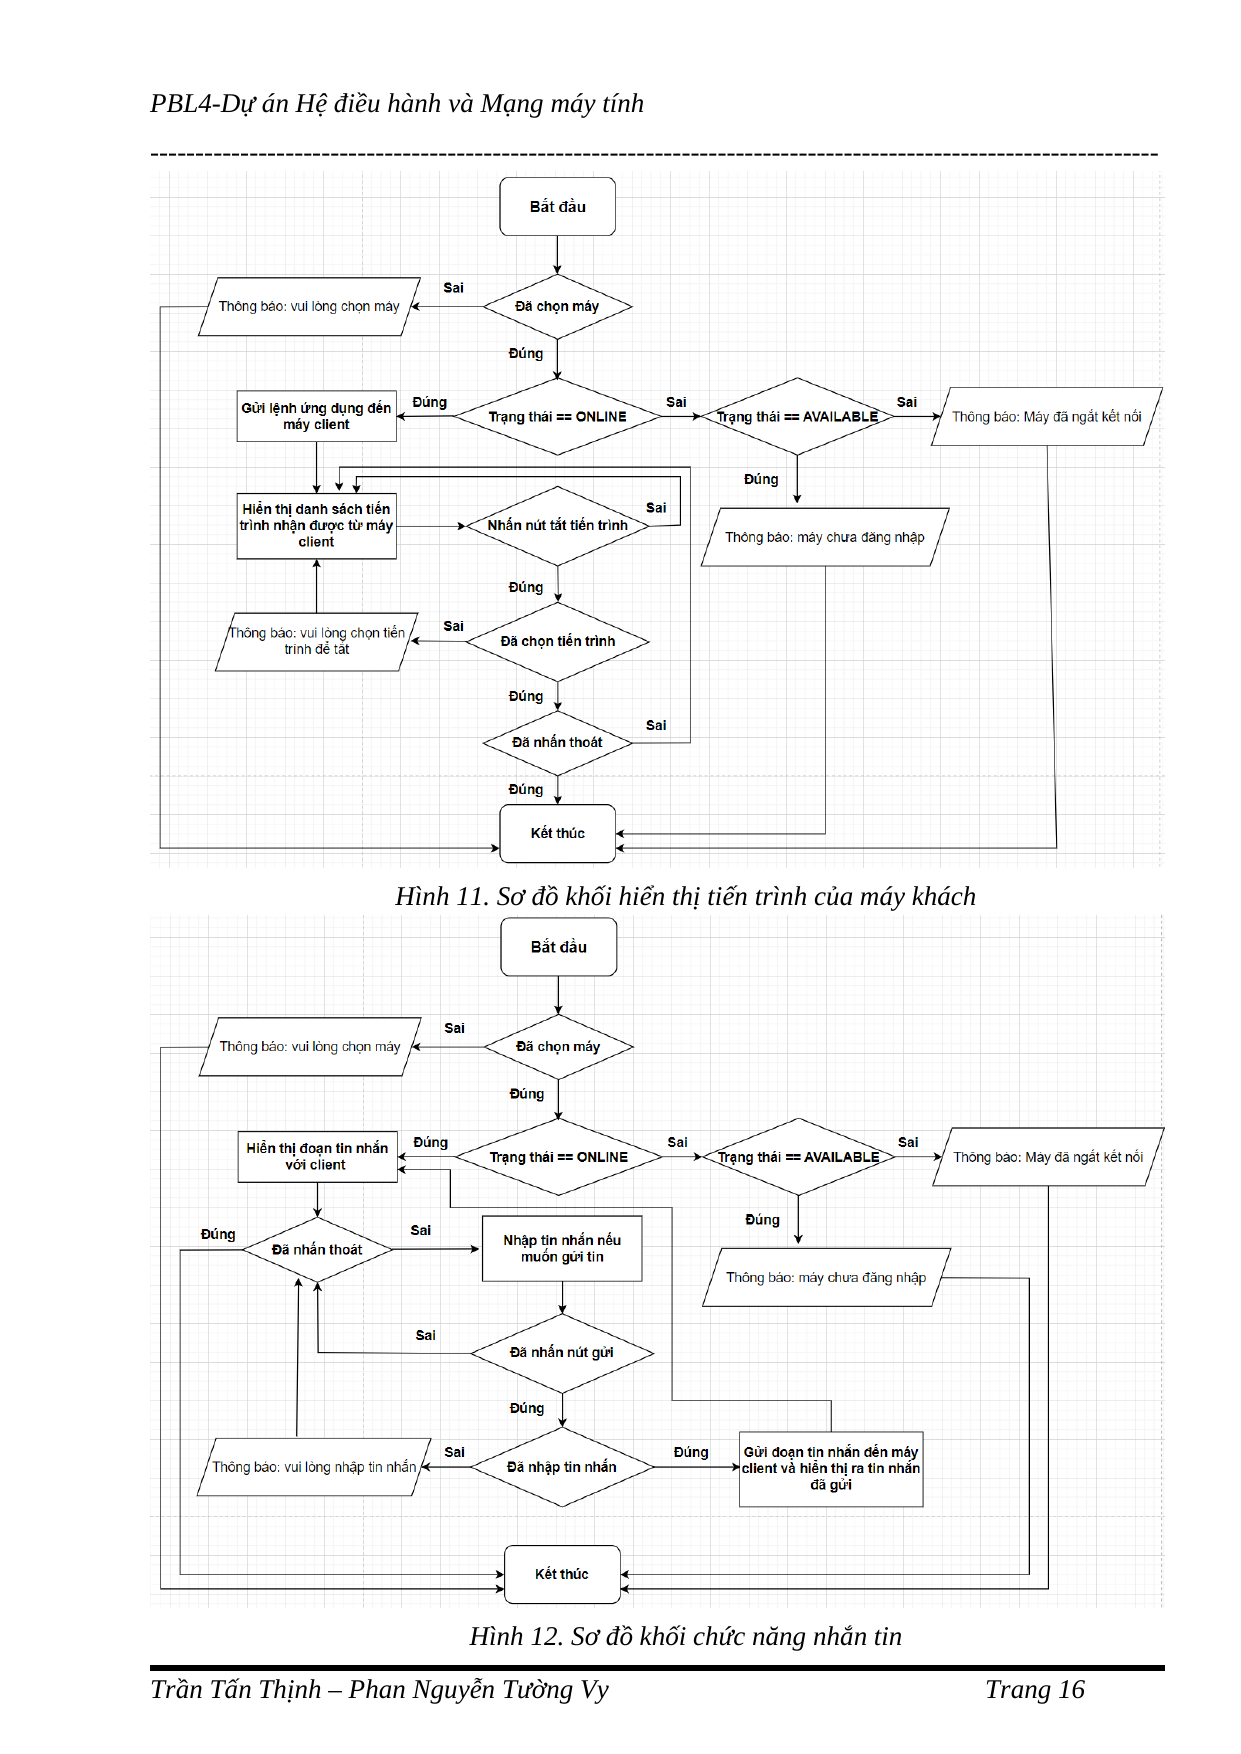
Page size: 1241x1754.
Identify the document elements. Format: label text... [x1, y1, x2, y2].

picture [150, 171, 1166, 868]
text Hình 11. Sơ đồ khối hiển thị tiến trình của máy khách [150, 880, 1165, 911]
picture [150, 915, 1166, 1608]
text Hình 12. Sơ đồ khối chức năng nhắn tin [150, 1620, 1165, 1651]
